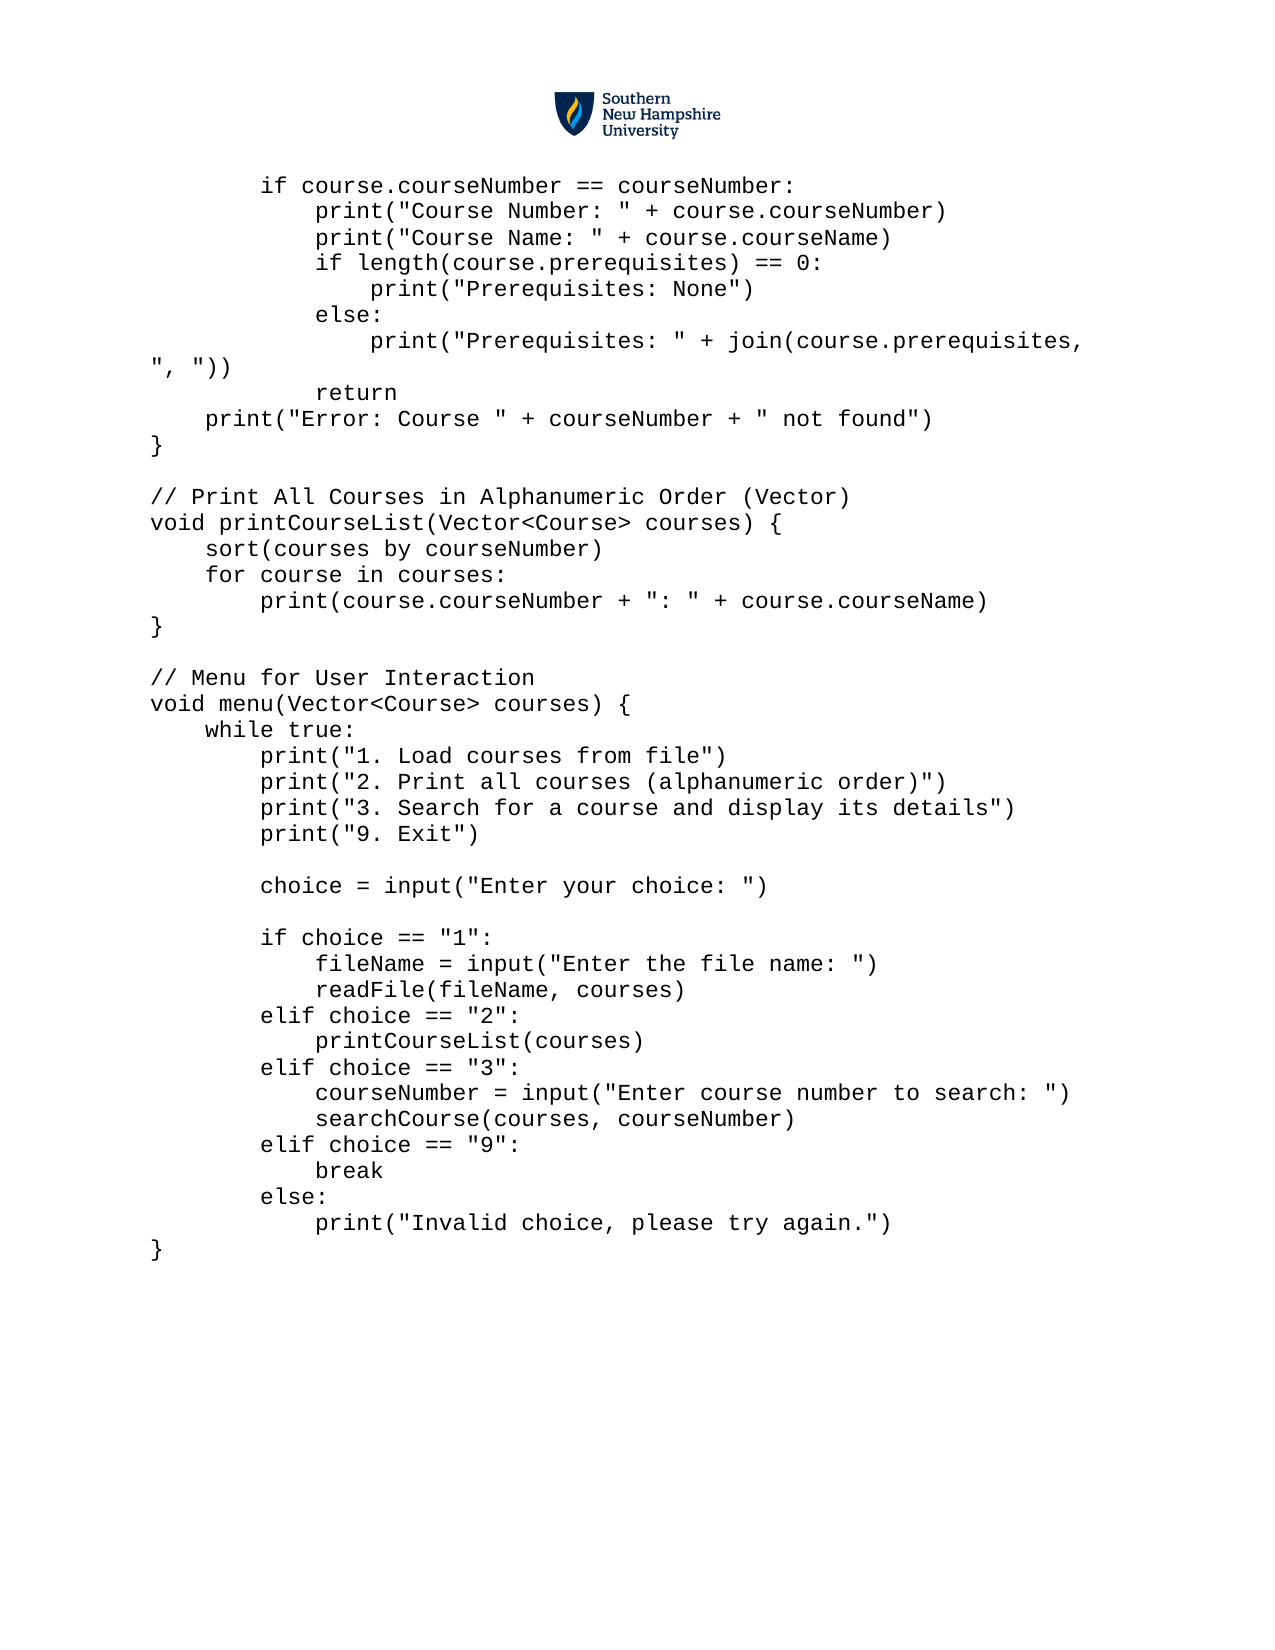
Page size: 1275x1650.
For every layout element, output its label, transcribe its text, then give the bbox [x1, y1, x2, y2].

text } [150, 615, 1125, 641]
text void printCourseList(Vector<Course> courses) { [150, 511, 1125, 537]
text if course.courseNumber == courseNumber: [150, 174, 1125, 200]
text elif choice == "2": [150, 1004, 1125, 1030]
text // Menu for User Interaction [150, 667, 1125, 693]
text print("Prerequisites: None") [150, 278, 1125, 304]
text for course in courses: [150, 563, 1125, 589]
text print(course.courseNumber + ": " + course.courseName) [150, 589, 1125, 615]
text print("Prerequisites: " + join(course.prerequisites, ", ")) [150, 329, 1125, 381]
text else: [150, 1186, 1125, 1211]
text else: [150, 304, 1125, 329]
text print("Invalid choice, please try again.") [150, 1211, 1125, 1237]
text searchCourse(courses, courseNumber) [150, 1108, 1125, 1134]
text courseNumber = input("Enter course number to search: ") [150, 1082, 1125, 1108]
text printCourseList(courses) [150, 1030, 1125, 1056]
text fileName = input("Enter the file name: ") [150, 952, 1125, 978]
text elif choice == "9": [150, 1134, 1125, 1159]
text print("Course Number: " + course.courseNumber) [150, 200, 1125, 226]
text readFile(fileName, courses) [150, 978, 1125, 1004]
text print("9. Exit") [150, 822, 1125, 848]
text if choice == "1": [150, 926, 1125, 952]
text print("1. Load courses from file") [150, 744, 1125, 771]
text while true: [150, 719, 1125, 744]
text print("Error: Course " + courseNumber + " not found") [150, 407, 1125, 433]
text void menu(Vector<Course> courses) { [150, 693, 1125, 719]
text break [150, 1159, 1125, 1186]
text choice = input("Enter your choice: ") [150, 874, 1125, 900]
text } [150, 433, 1125, 459]
text print("Course Name: " + course.courseName) [150, 226, 1125, 252]
text elif choice == "3": [150, 1056, 1125, 1082]
picture [546, 75, 729, 154]
text if length(course.prerequisites) == 0: [150, 252, 1125, 278]
text } [150, 1237, 1125, 1263]
text print("3. Search for a course and display its details") [150, 796, 1125, 822]
text sort(courses by courseNumber) [150, 537, 1125, 563]
text print("2. Print all courses (alphanumeric order)") [150, 771, 1125, 796]
text return [150, 381, 1125, 407]
text // Print All Courses in Alphanumeric Order (Vector) [150, 485, 1125, 511]
